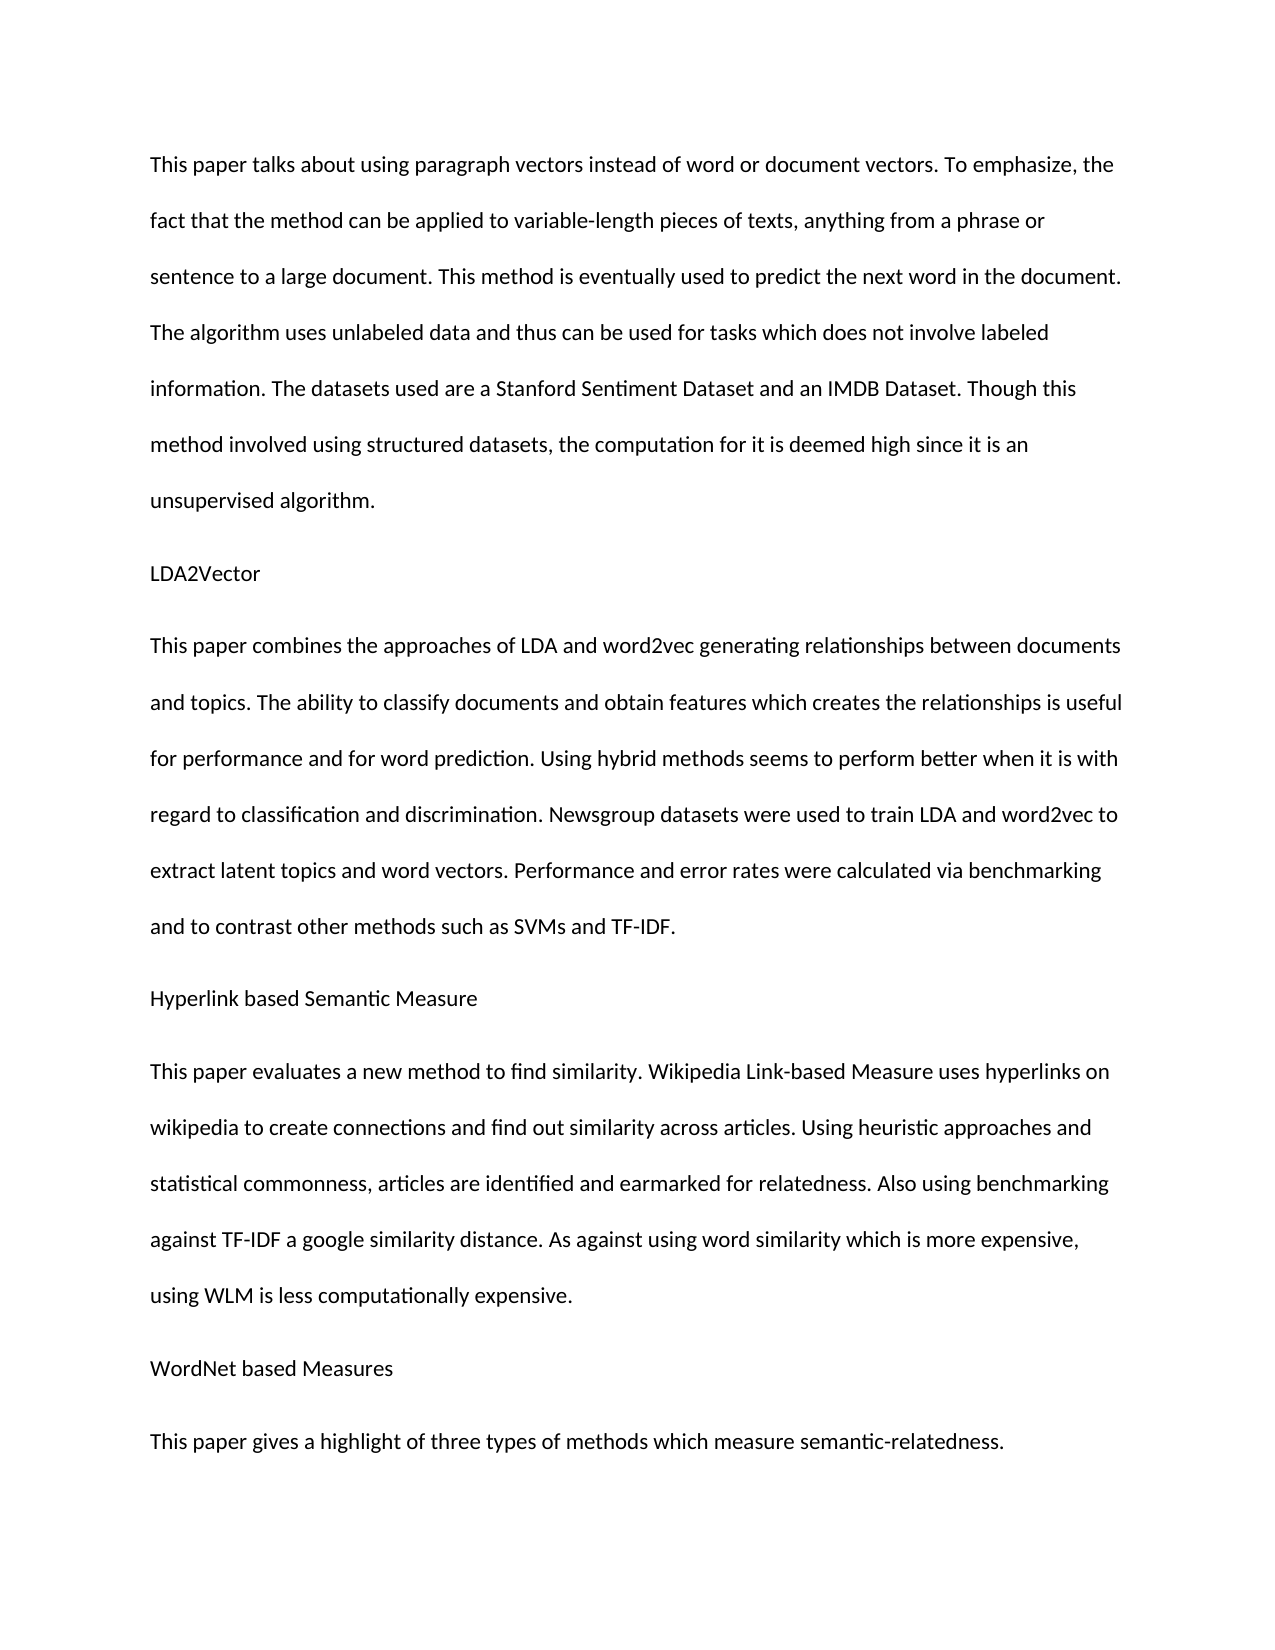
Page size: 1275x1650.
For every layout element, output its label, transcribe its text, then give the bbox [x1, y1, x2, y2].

text This paper combines the approaches of LDA and word2vec generating relationships between documents and topics. The ability to classify documents and obtain features which creates the relationships is useful for performance and for word prediction. Using hybrid methods seems to perform better when it is with regard to classification and discrimination. Newsgroup datasets were used to train LDA and word2vec to extract latent topics and word vectors. Performance and error rates were calculated via benchmarking and to contrast other methods such as SVMs and TF-IDF. [150, 632, 1125, 940]
text This paper gives a highlight of three types of methods which measure semantic-relatedness. [150, 1427, 1125, 1455]
text LDA2Vector [150, 559, 1125, 587]
text WordNet based Measures [150, 1354, 1125, 1382]
text This paper evaluates a new method to find similarity. Wikipedia Link-based Measure uses hyperlinks on wikipedia to create connections and find out similarity across articles. Using heuristic approaches and statistical commonness, articles are identified and earmarked for relatedness. Also using benchmarking against TF-IDF a google similarity distance. As against using word similarity which is more expensive, using WLM is less computationally expensive. [150, 1057, 1125, 1309]
text This paper talks about using paragraph vectors instead of word or document vectors. To emphasize, the fact that the method can be applied to variable-length pieces of texts, anything from a phrase or sentence to a large document. This method is eventually used to predict the next word in the document. The algorithm uses unlabeled data and thus can be used for tasks which does not involve labeled information. The datasets used are a Stanford Sentiment Dataset and an IMDB Dataset. Though this method involved using structured datasets, the computation for it is deemed high since it is an unsupervised algorithm. [150, 150, 1125, 514]
text Hyperlink based Semantic Measure [150, 984, 1125, 1013]
